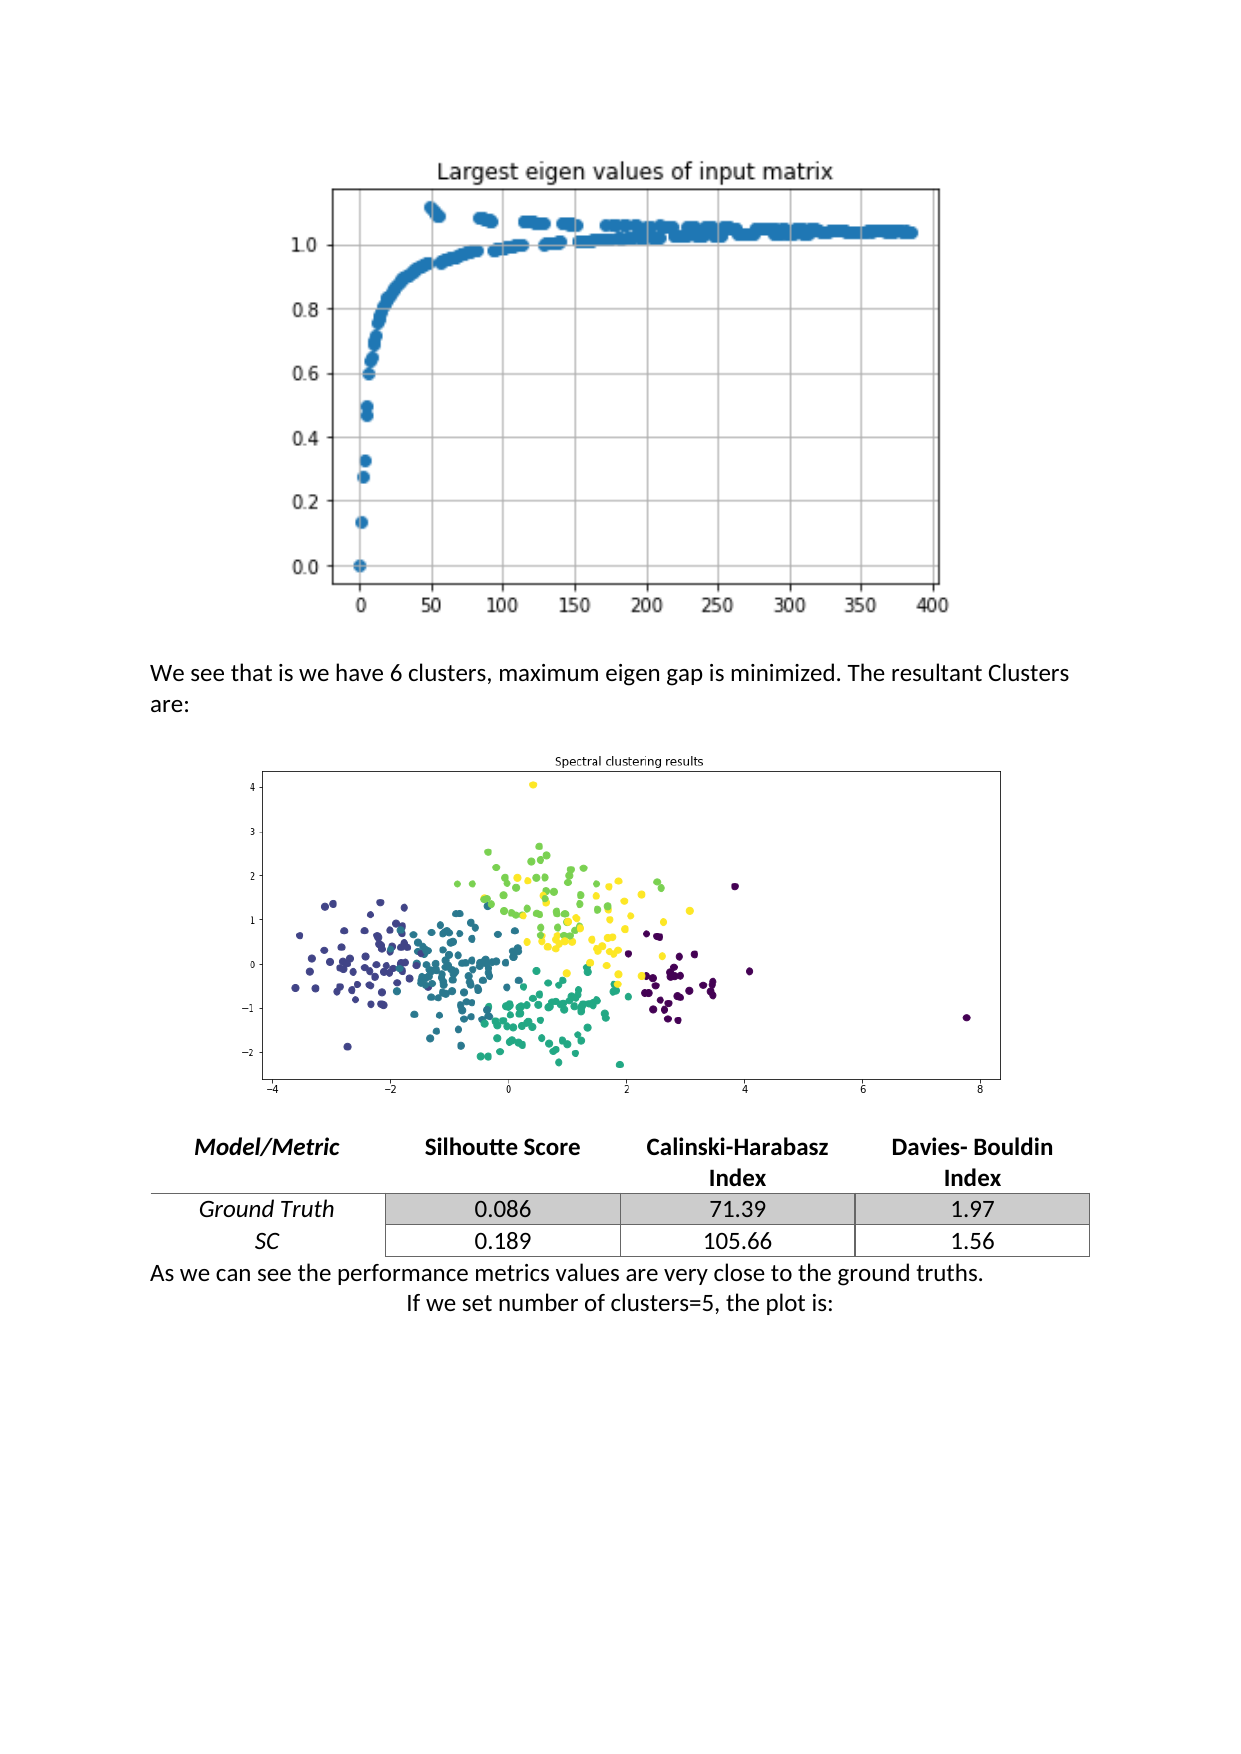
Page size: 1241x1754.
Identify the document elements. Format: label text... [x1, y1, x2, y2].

table_header Calinski-Harabasz Index [620, 1132, 855, 1193]
table_cell 0.086 [386, 1194, 620, 1224]
table_cell 1.97 [856, 1194, 1089, 1224]
table_header Davies- Bouldin Index [855, 1132, 1090, 1193]
table_cell 71.39 [621, 1194, 854, 1224]
table_cell 1.56 [856, 1225, 1089, 1256]
picture [278, 150, 962, 627]
text We see that is we have 6 clusters, maximum eigen gap is minimized. The resultant Clusters are: [150, 658, 1090, 719]
table_cell SC [151, 1224, 385, 1256]
table_cell ﻿105.66 [621, 1225, 854, 1256]
text As we can see the performance metrics values are very close to the ground truths. [150, 1257, 1090, 1287]
text If we set number of clusters=5, the plot is: [150, 1287, 1090, 1318]
table_cell Ground Truth [151, 1194, 385, 1224]
picture [234, 749, 1006, 1101]
table_cell 0.189 [386, 1225, 620, 1256]
table_header Model/Metric [151, 1132, 385, 1193]
table_header Silhoutte Score [385, 1132, 620, 1193]
